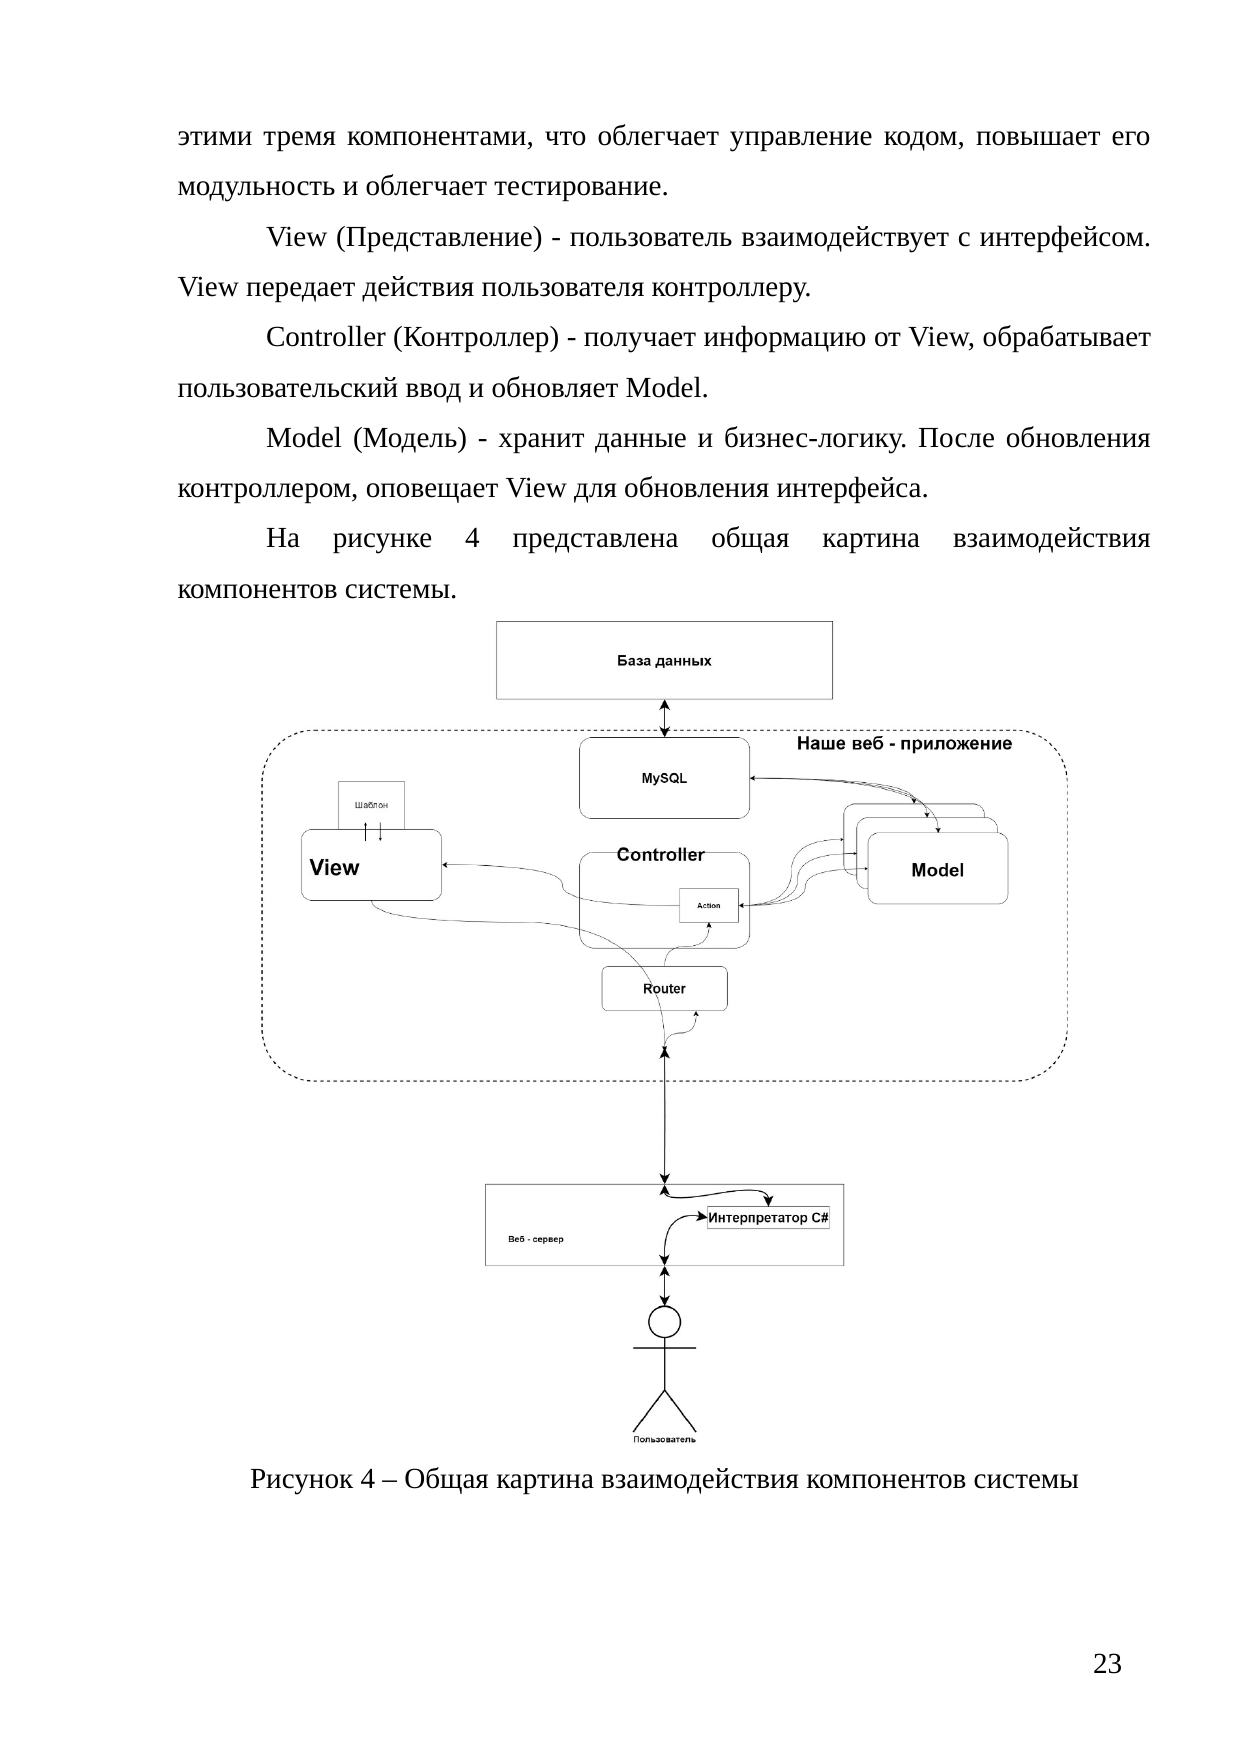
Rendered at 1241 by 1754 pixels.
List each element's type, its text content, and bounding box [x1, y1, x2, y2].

text Controller (Контроллер) - получает информацию от View, обрабатывает пользовательский ввод и обновляет Model. [177, 319, 1152, 403]
text Model (Модель) - хранит данные и бизнес-логику. После обновления контроллером, оповещает View для обновления интерфейса. [177, 420, 1152, 504]
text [177, 118, 1152, 202]
text View (Представление) - пользователь взаимодействует с интерфейсом. View передает действия пользователя контроллеру. [177, 219, 1152, 303]
text На рисунке 4 представлена общая картина взаимодействия компонентов системы. [177, 521, 1152, 604]
picture [261, 621, 1068, 1445]
text Рисунок 4 – Общая картина взаимодействия компонентов системы [177, 1461, 1152, 1495]
